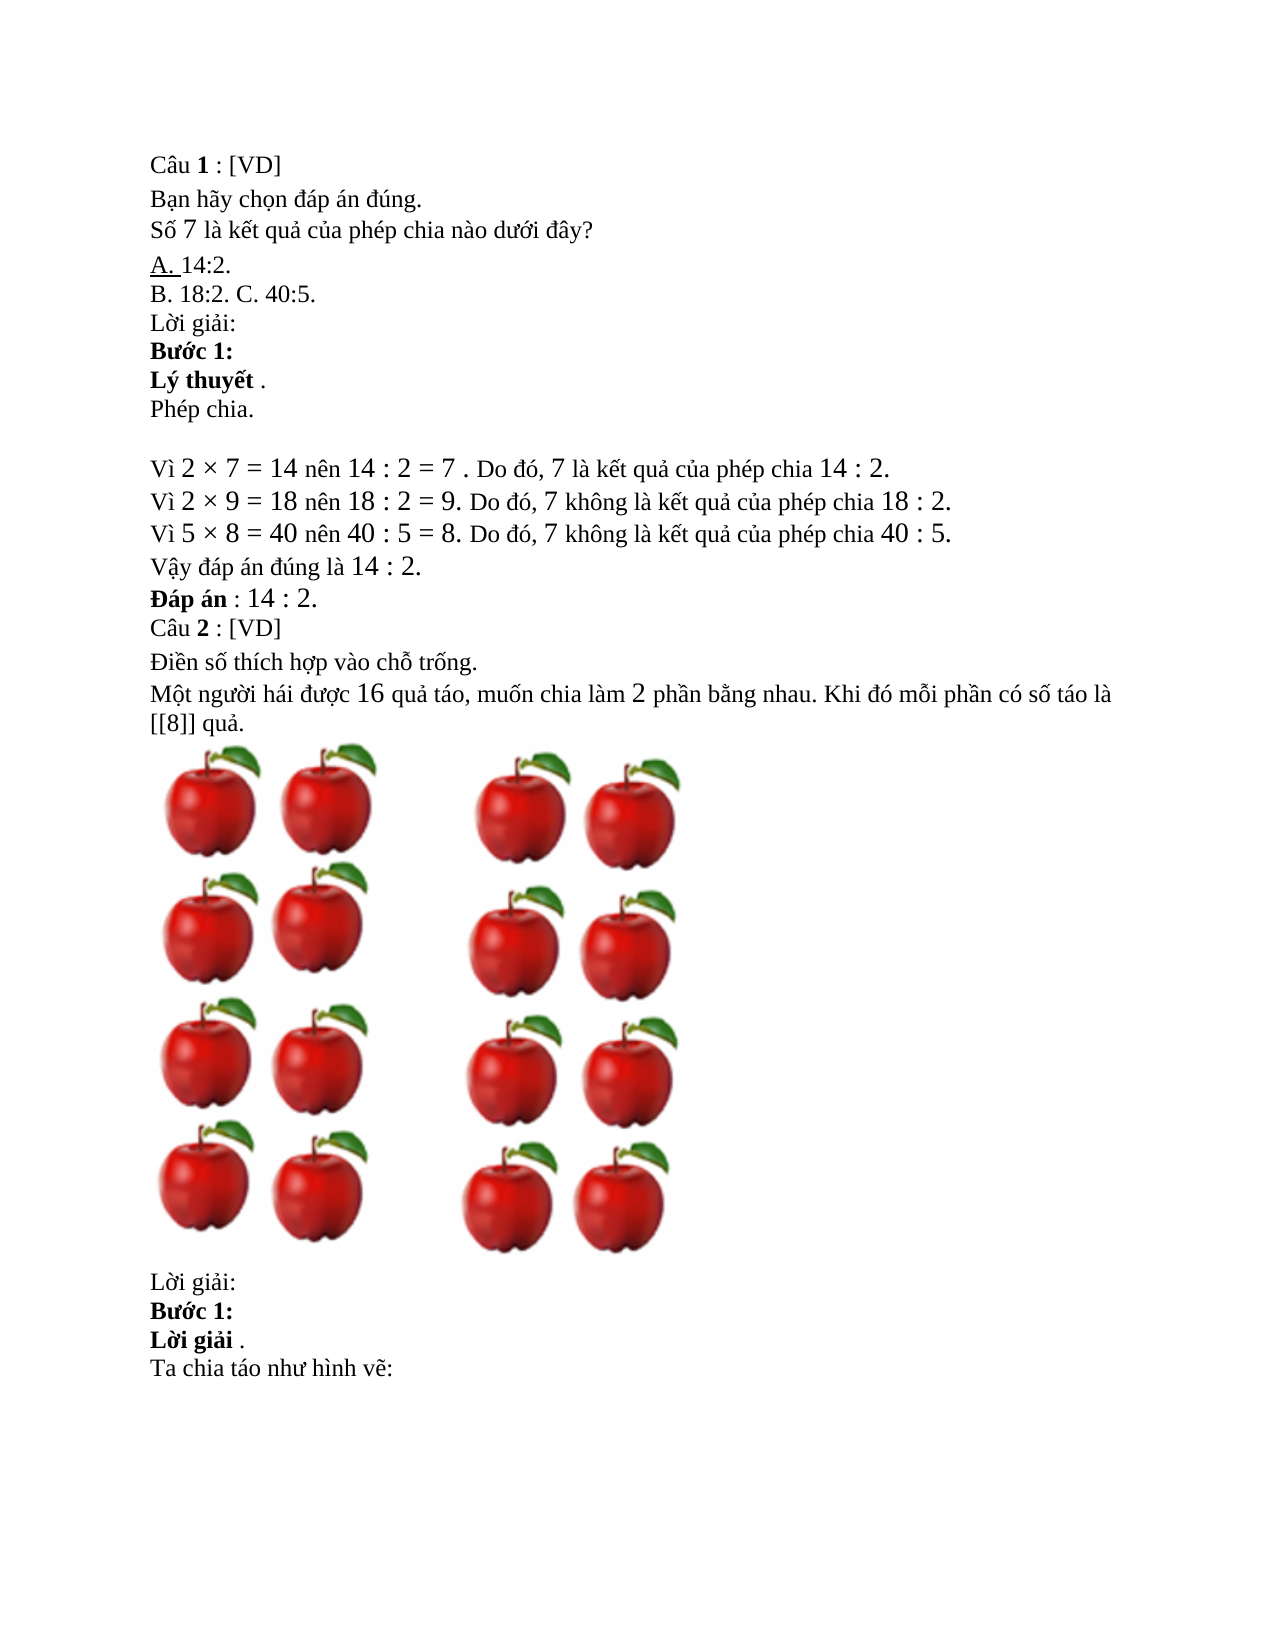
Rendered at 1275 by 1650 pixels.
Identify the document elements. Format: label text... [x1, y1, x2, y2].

text Bạn hãy chọn đáp án đúng. Số 7 là kết quả của phép chia nào dưới đây? [150, 184, 1125, 245]
text Câu 2 : [VD] [150, 613, 1125, 642]
text B. 18:2. C. 40:5. [150, 279, 1125, 308]
text Lời giải: [150, 308, 1125, 336]
text A. 14:2. [150, 250, 1125, 279]
text Lời giải: [150, 1267, 1125, 1296]
text Bước 1: [150, 1296, 1125, 1325]
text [150, 1325, 1125, 1411]
text Bước 1: [150, 336, 1125, 365]
text Câu 1 : [VD] [150, 150, 1125, 179]
picture [150, 737, 687, 1262]
text Lý thuyết . Phép chia. Vì 2 × 7 = 14 nên 14 : 2 = 7 . Do đó, 7 là kết quả của phép chia 14 : 2. Vì 2 × 9 = 18 nên 18 : 2 = 9. Do đó, 7 không là kết quả của phép chia 18 : 2. Vì 5 × 8 = 40 nên 40 : 5 = 8. Do đó, 7 không là kết quả của phép chia 40 : 5. Vậy đáp án đúng là 14 : 2. Đáp án : 14 : 2. [150, 365, 1125, 613]
